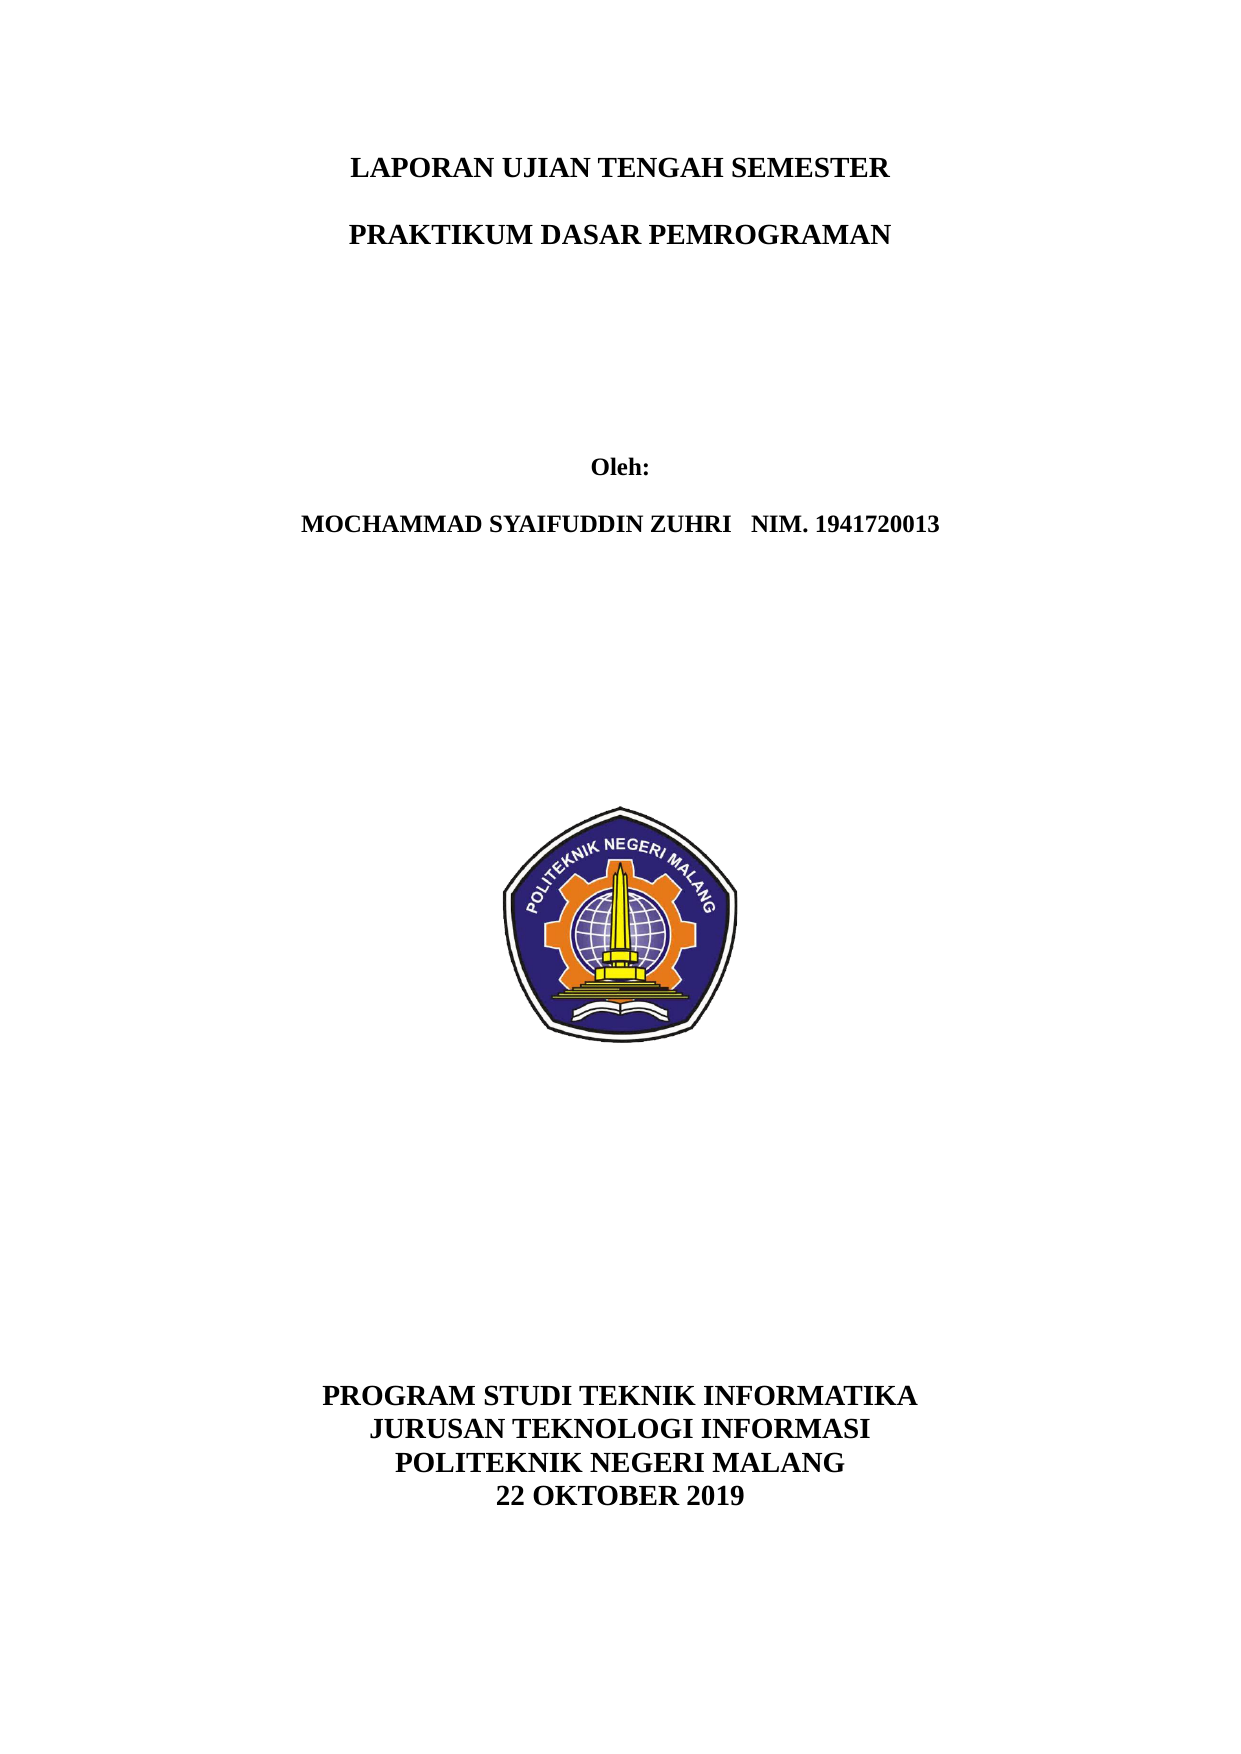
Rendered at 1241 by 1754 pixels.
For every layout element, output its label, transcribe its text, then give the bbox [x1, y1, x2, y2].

picture [502, 806, 738, 1043]
text POLITEKNIK NEGERI MALANG [150, 1445, 1090, 1478]
text LAPORAN UJIAN TENGAH SEMESTER [150, 150, 1090, 183]
text PROGRAM STUDI TEKNIK INFORMATIKA [150, 1378, 1090, 1411]
text 22 OKTOBER 2019 [150, 1478, 1090, 1512]
text JURUSAN TEKNOLOGI INFORMASI [150, 1411, 1090, 1445]
text MOCHAMMAD SYAIFUDDIN ZUHRI NIM. 1941720013 [150, 509, 1090, 538]
text PRAKTIKUM DASAR PEMROGRAMAN [150, 217, 1090, 251]
text Oleh: [150, 452, 1090, 481]
